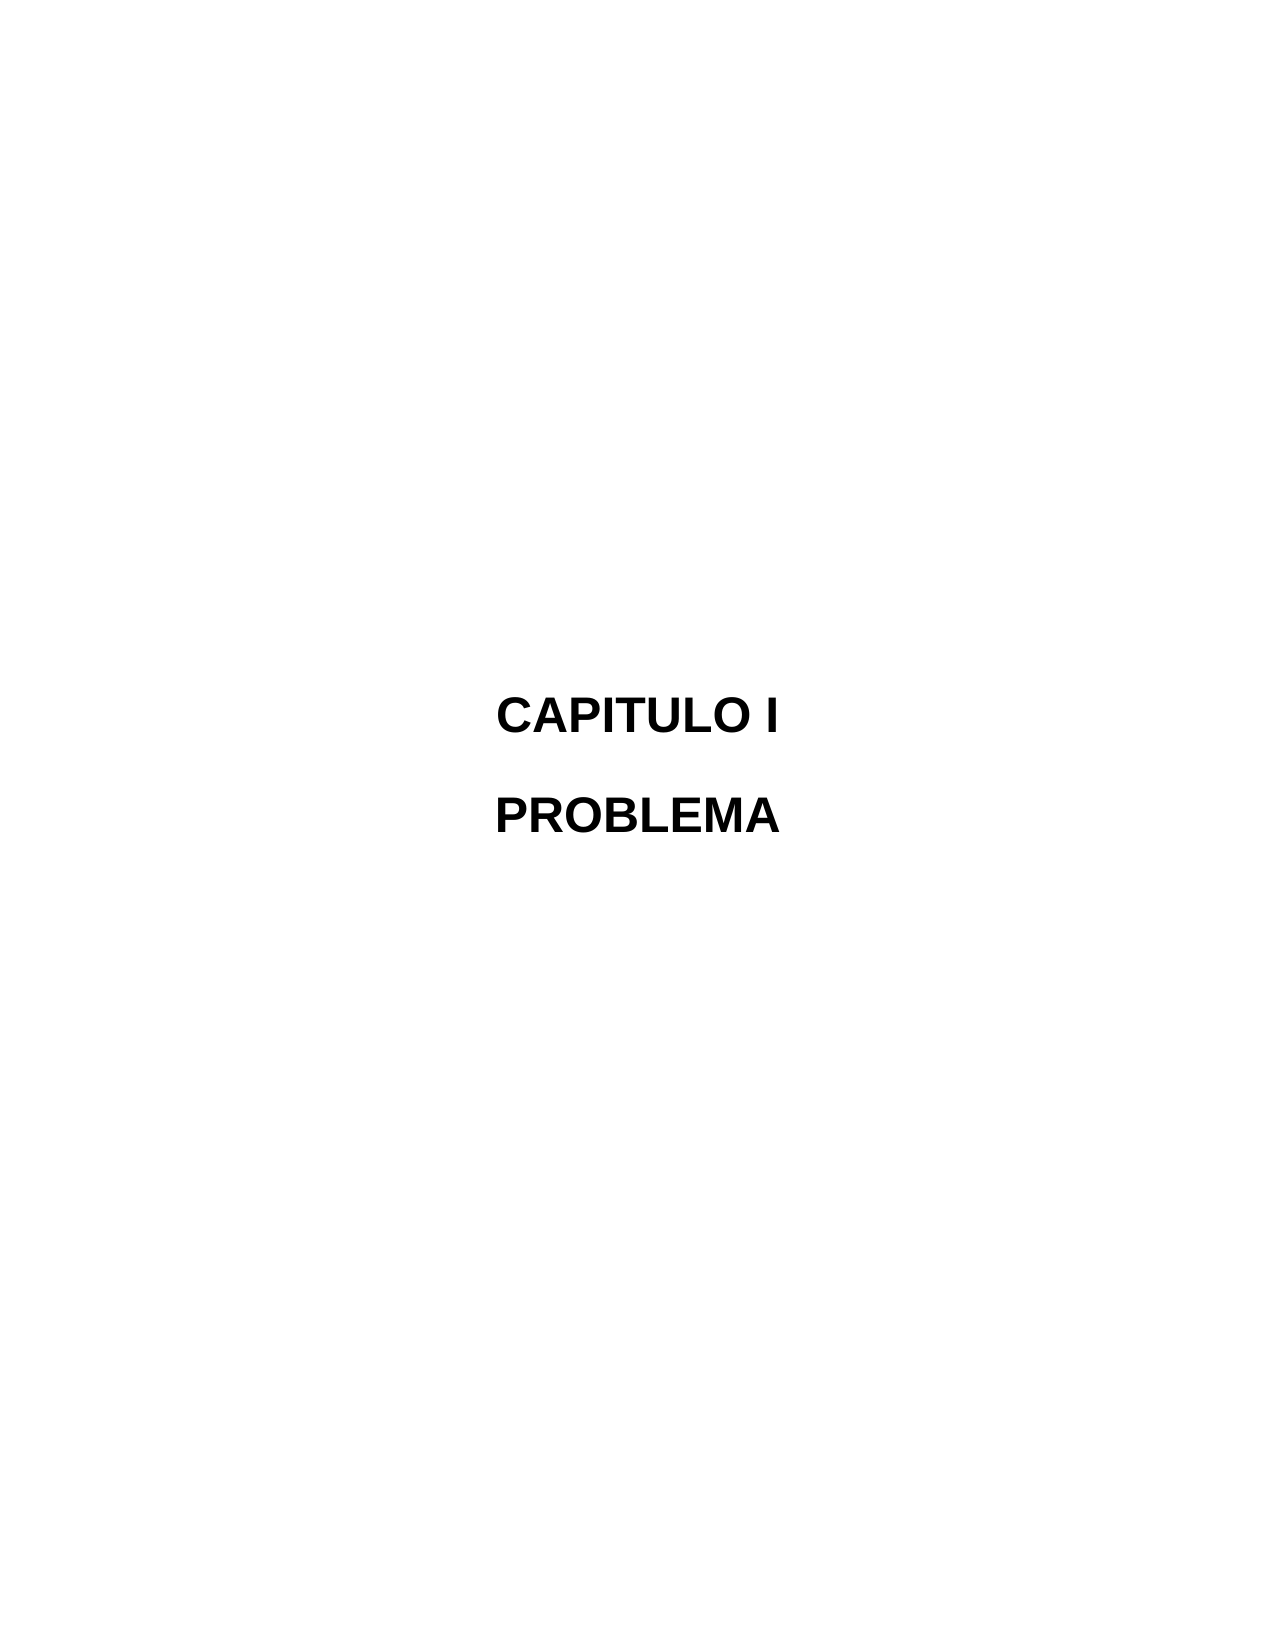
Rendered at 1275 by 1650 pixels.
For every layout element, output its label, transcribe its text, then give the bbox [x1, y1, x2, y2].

text CAPITULO I [150, 685, 1125, 743]
text PROBLEMA [150, 785, 1125, 842]
